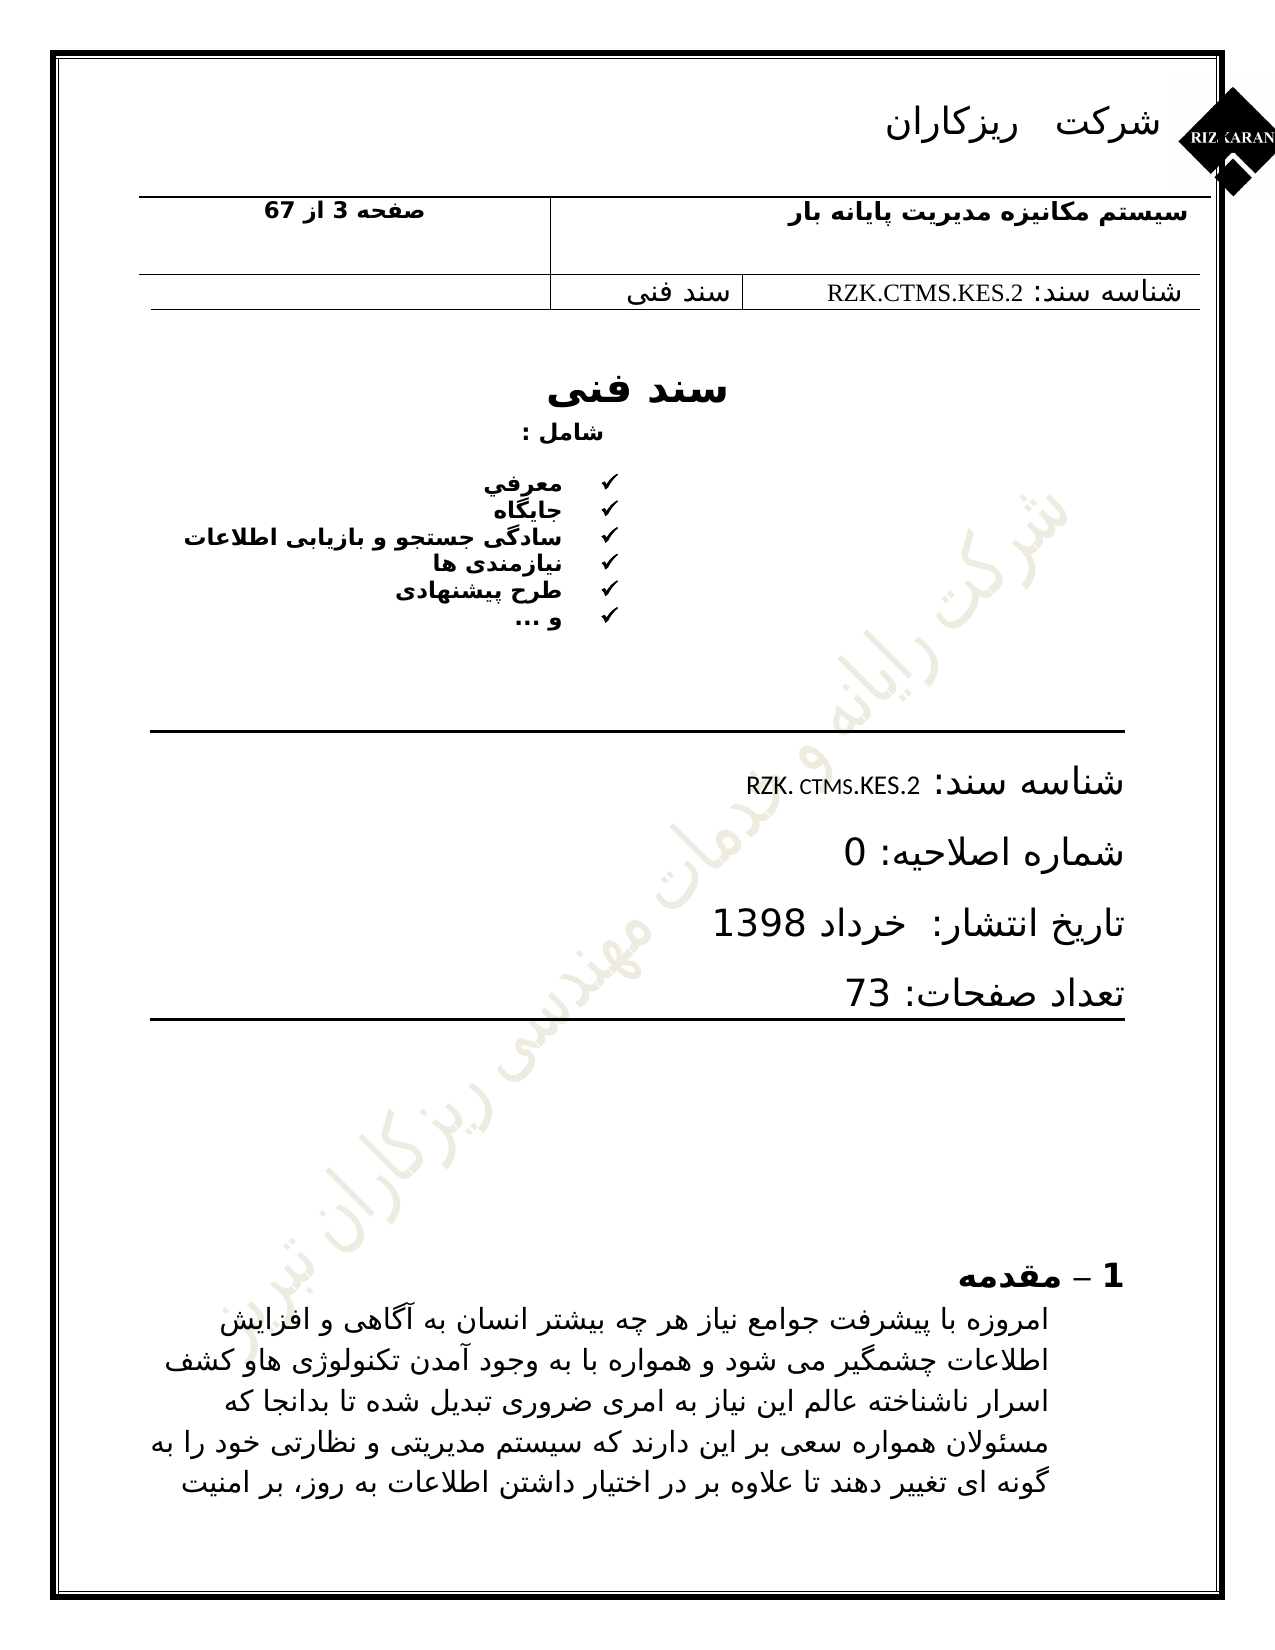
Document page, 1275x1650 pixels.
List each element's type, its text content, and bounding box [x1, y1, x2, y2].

subtitle سند فنی [150, 363, 1125, 412]
text شناسه سند: RZK. CTMS.KES.2 [150, 759, 1125, 803]
text شامل : [150, 419, 1050, 446]
subtitle 1 – مقدمه [150, 1256, 1125, 1295]
list سادگی جستجو و بازیابی اطلاعات [150, 524, 600, 551]
picture [1225, 75, 1275, 199]
list نیازمندی ها [150, 551, 600, 577]
list طرح پیشنهادی [150, 577, 600, 604]
text شماره اصلاحیه: 0 [150, 830, 1125, 874]
list و ... [150, 604, 600, 631]
list جايگاه [150, 497, 600, 524]
list معرفي [150, 471, 600, 497]
text تاریخ انتشار: خرداد 1398 [150, 901, 1125, 945]
text تعداد صفحات: 73 [150, 972, 1125, 1018]
picture [1167, 75, 1216, 199]
